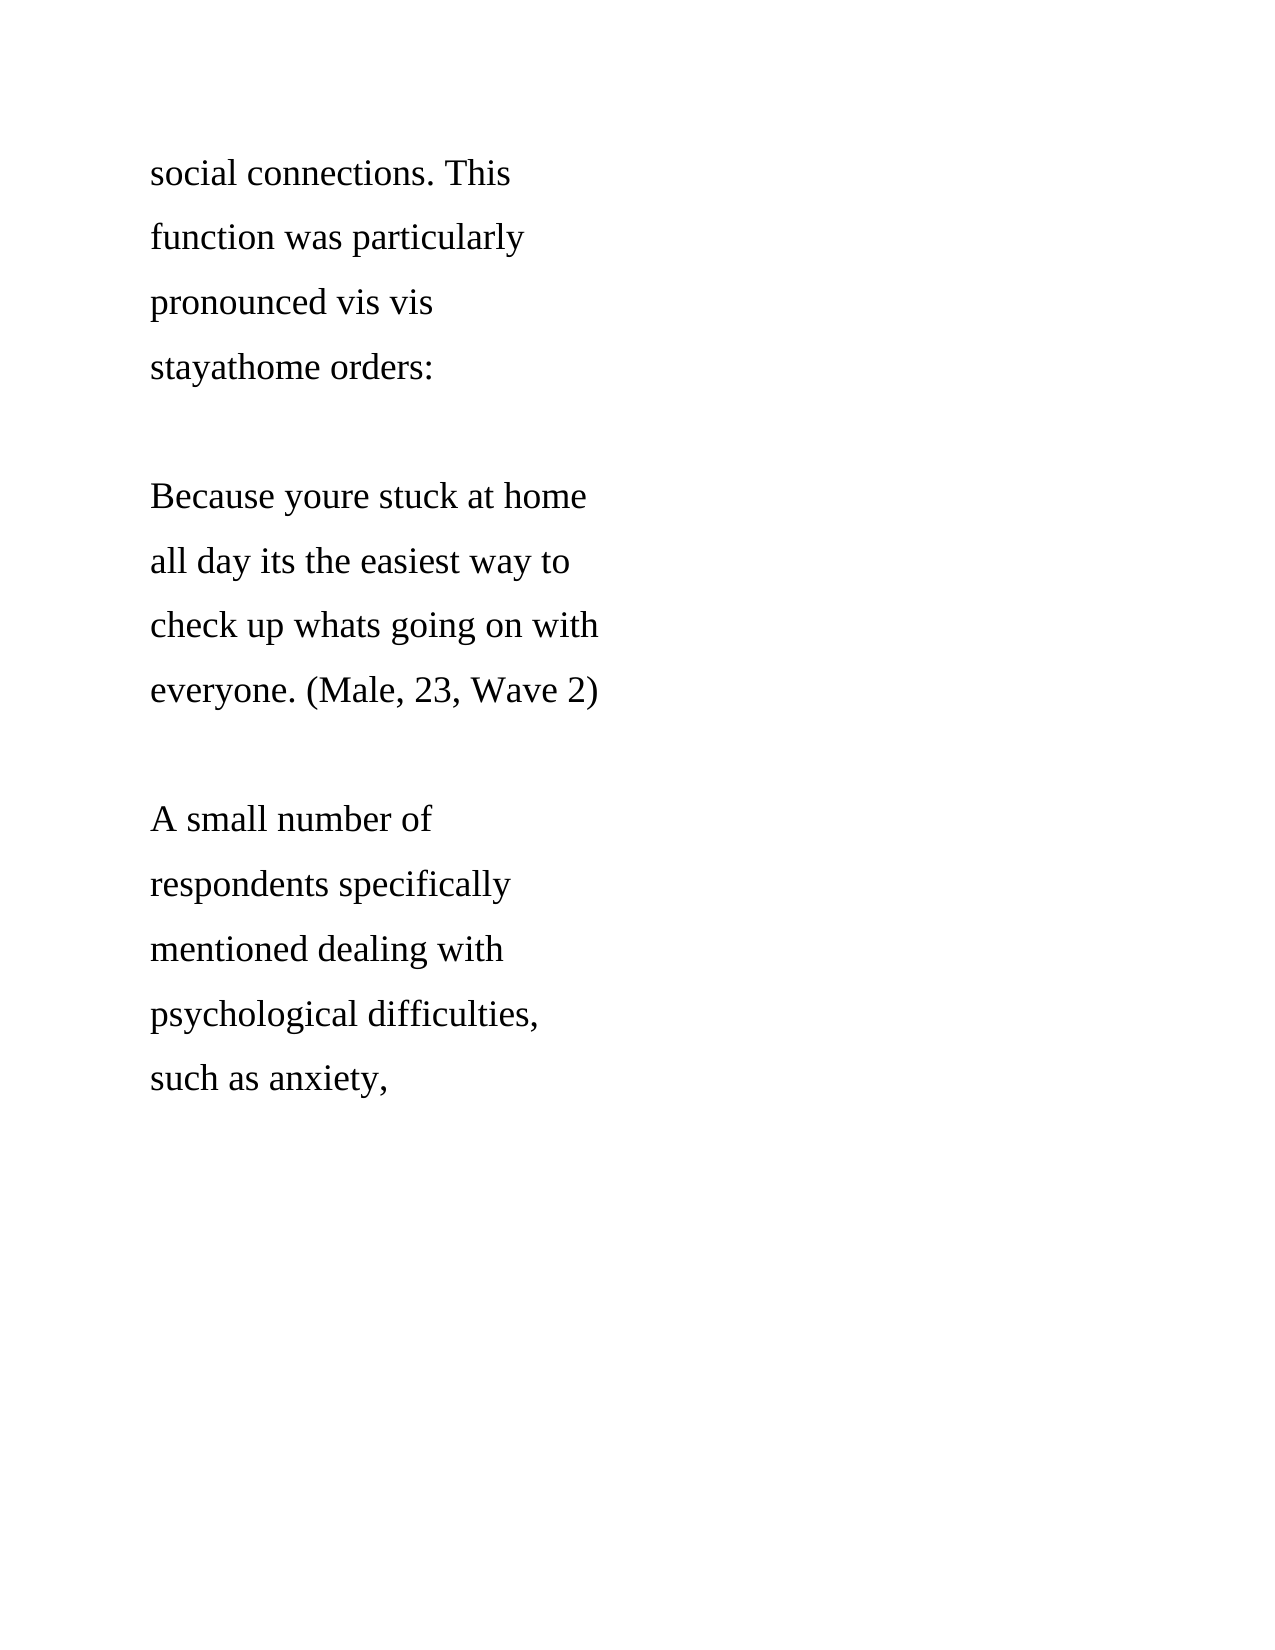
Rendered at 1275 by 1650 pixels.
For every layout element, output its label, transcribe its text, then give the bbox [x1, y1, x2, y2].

text A second pertinent theme was using Twitter for maintaining social connections. This function was particularly pronounced vis vis stayathome orders: [150, 150, 607, 387]
text Because youre stuck at home all day its the easiest way to check up whats going on with everyone. (Male, 23, Wave 2) [150, 473, 607, 711]
text A small number of respondents specifically mentioned dealing with psychological difficulties, such as anxiety, [150, 797, 607, 1099]
